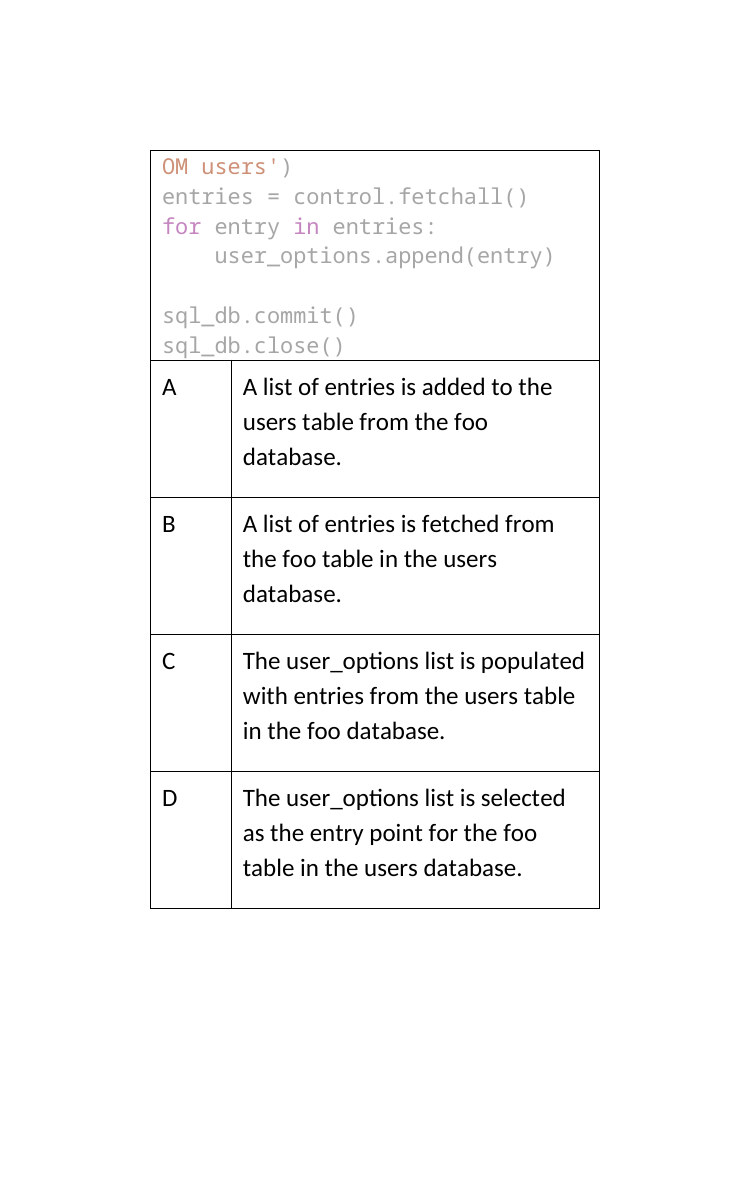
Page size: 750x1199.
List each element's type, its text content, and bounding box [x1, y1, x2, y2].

table_cell A [151, 361, 231, 497]
table_cell D [151, 772, 231, 908]
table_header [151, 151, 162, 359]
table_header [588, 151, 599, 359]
table_cell B [151, 498, 231, 634]
table_cell A list of entries is added to the users table from the foo database. [232, 361, 599, 497]
table_cell The user_options list is selected as the entry point for the foo table in the users database. [232, 772, 599, 908]
table_cell A list of entries is fetched from the foo table in the users database. [232, 498, 599, 634]
table_cell C [151, 635, 231, 771]
table_cell The user_options list is populated with entries from the users table in the foo database. [232, 635, 599, 771]
